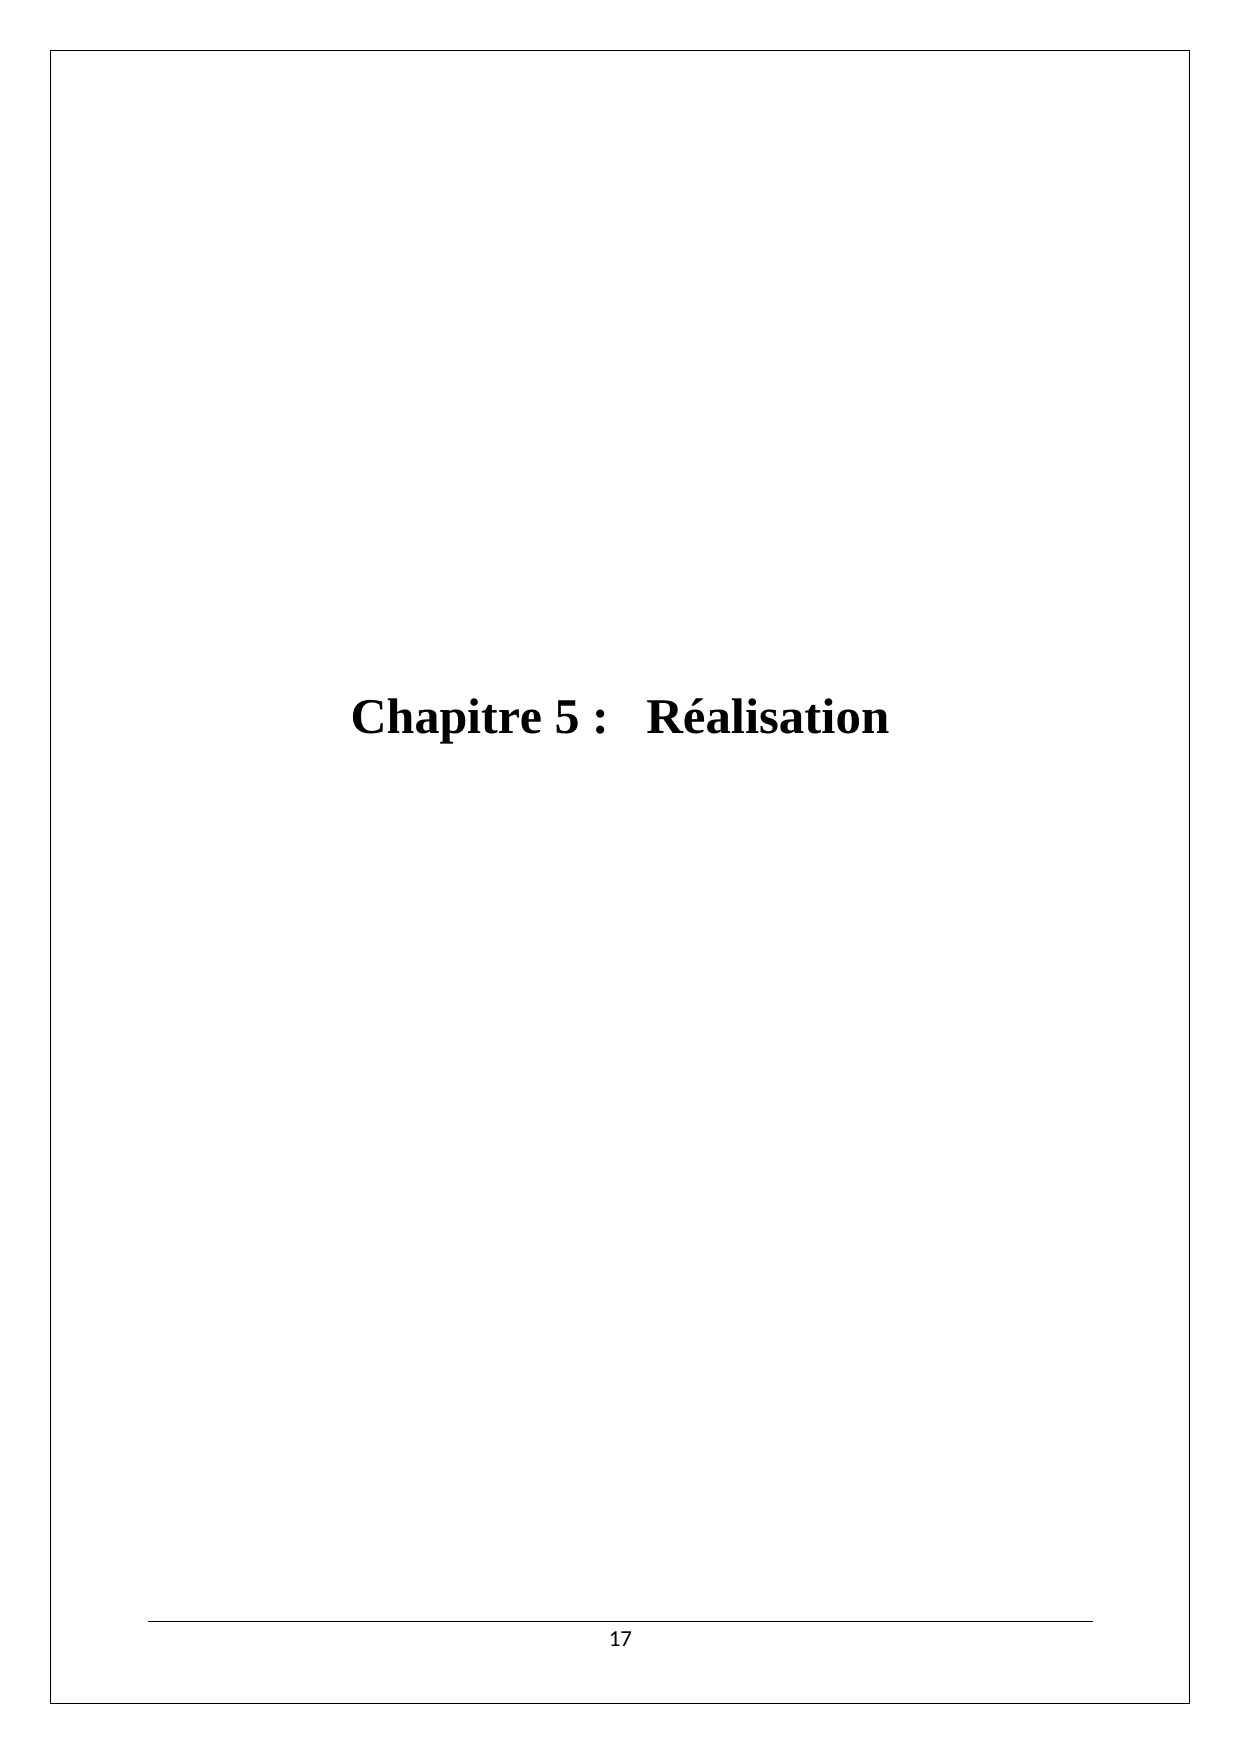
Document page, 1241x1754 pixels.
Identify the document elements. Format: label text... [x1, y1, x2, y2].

subtitle Réalisation [147, 687, 1093, 744]
